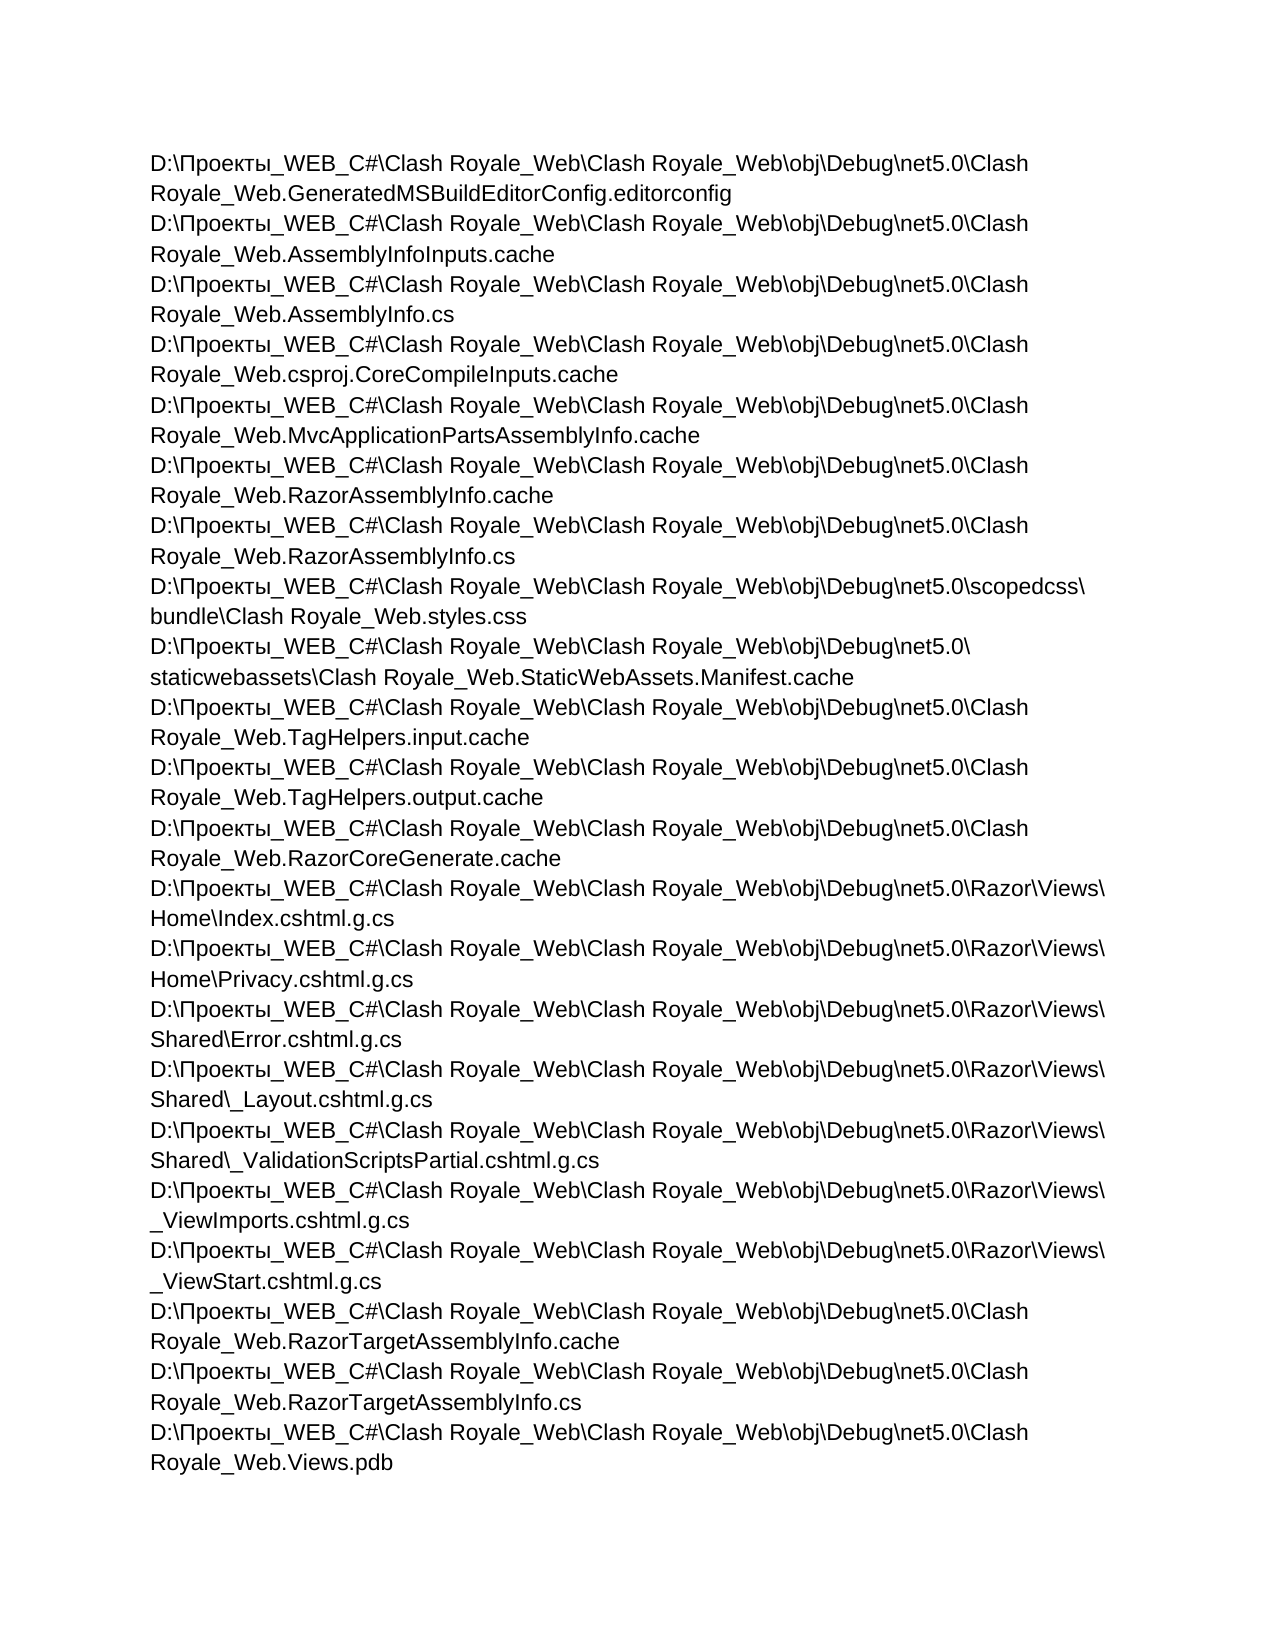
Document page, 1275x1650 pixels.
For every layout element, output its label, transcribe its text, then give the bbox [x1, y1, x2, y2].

text D:\Проекты_WEB_C#\Clash Royale_Web\Clash Royale_Web\obj\Debug\net5.0\Razor\Views\Shared\_Layout.cshtml.g.cs [150, 1056, 1125, 1113]
text D:\Проекты_WEB_C#\Clash Royale_Web\Clash Royale_Web\obj\Debug\net5.0\Clash Royale_Web.AssemblyInfo.cs [150, 271, 1125, 327]
text D:\Проекты_WEB_C#\Clash Royale_Web\Clash Royale_Web\obj\Debug\net5.0\Clash Royale_Web.AssemblyInfoInputs.cache [150, 210, 1125, 267]
text D:\Проекты_WEB_C#\Clash Royale_Web\Clash Royale_Web\obj\Debug\net5.0\Clash Royale_Web.TagHelpers.output.cache [150, 754, 1125, 811]
text D:\Проекты_WEB_C#\Clash Royale_Web\Clash Royale_Web\obj\Debug\net5.0\scopedcss\bundle\Clash Royale_Web.styles.css [150, 573, 1125, 629]
text D:\Проекты_WEB_C#\Clash Royale_Web\Clash Royale_Web\obj\Debug\net5.0\Clash Royale_Web.RazorCoreGenerate.cache [150, 814, 1125, 871]
text D:\Проекты_WEB_C#\Clash Royale_Web\Clash Royale_Web\obj\Debug\net5.0\Clash Royale_Web.Views.pdb [150, 1419, 1125, 1475]
text D:\Проекты_WEB_C#\Clash Royale_Web\Clash Royale_Web\obj\Debug\net5.0\Clash Royale_Web.RazorAssemblyInfo.cs [150, 512, 1125, 569]
text D:\Проекты_WEB_C#\Clash Royale_Web\Clash Royale_Web\obj\Debug\net5.0\staticwebassets\Clash Royale_Web.StaticWebAssets.Manifest.cache [150, 633, 1125, 690]
text D:\Проекты_WEB_C#\Clash Royale_Web\Clash Royale_Web\obj\Debug\net5.0\Clash Royale_Web.TagHelpers.input.cache [150, 694, 1125, 750]
text D:\Проекты_WEB_C#\Clash Royale_Web\Clash Royale_Web\obj\Debug\net5.0\Clash Royale_Web.RazorTargetAssemblyInfo.cache [150, 1298, 1125, 1354]
text D:\Проекты_WEB_C#\Clash Royale_Web\Clash Royale_Web\obj\Debug\net5.0\Razor\Views\Home\Privacy.cshtml.g.cs [150, 935, 1125, 992]
text D:\Проекты_WEB_C#\Clash Royale_Web\Clash Royale_Web\obj\Debug\net5.0\Clash Royale_Web.GeneratedMSBuildEditorConfig.editorconfig [150, 150, 1125, 207]
text D:\Проекты_WEB_C#\Clash Royale_Web\Clash Royale_Web\obj\Debug\net5.0\Clash Royale_Web.RazorTargetAssemblyInfo.cs [150, 1358, 1125, 1415]
text D:\Проекты_WEB_C#\Clash Royale_Web\Clash Royale_Web\obj\Debug\net5.0\Clash Royale_Web.csproj.CoreCompileInputs.cache [150, 331, 1125, 388]
text D:\Проекты_WEB_C#\Clash Royale_Web\Clash Royale_Web\obj\Debug\net5.0\Razor\Views\_ViewStart.cshtml.g.cs [150, 1237, 1125, 1294]
text D:\Проекты_WEB_C#\Clash Royale_Web\Clash Royale_Web\obj\Debug\net5.0\Clash Royale_Web.MvcApplicationPartsAssemblyInfo.cache [150, 392, 1125, 448]
text D:\Проекты_WEB_C#\Clash Royale_Web\Clash Royale_Web\obj\Debug\net5.0\Razor\Views\Home\Index.cshtml.g.cs [150, 875, 1125, 932]
text D:\Проекты_WEB_C#\Clash Royale_Web\Clash Royale_Web\obj\Debug\net5.0\Razor\Views\Shared\Error.cshtml.g.cs [150, 996, 1125, 1052]
text D:\Проекты_WEB_C#\Clash Royale_Web\Clash Royale_Web\obj\Debug\net5.0\Razor\Views\Shared\_ValidationScriptsPartial.cshtml.g.cs [150, 1117, 1125, 1173]
text D:\Проекты_WEB_C#\Clash Royale_Web\Clash Royale_Web\obj\Debug\net5.0\Clash Royale_Web.RazorAssemblyInfo.cache [150, 452, 1125, 509]
text D:\Проекты_WEB_C#\Clash Royale_Web\Clash Royale_Web\obj\Debug\net5.0\Razor\Views\_ViewImports.cshtml.g.cs [150, 1177, 1125, 1234]
